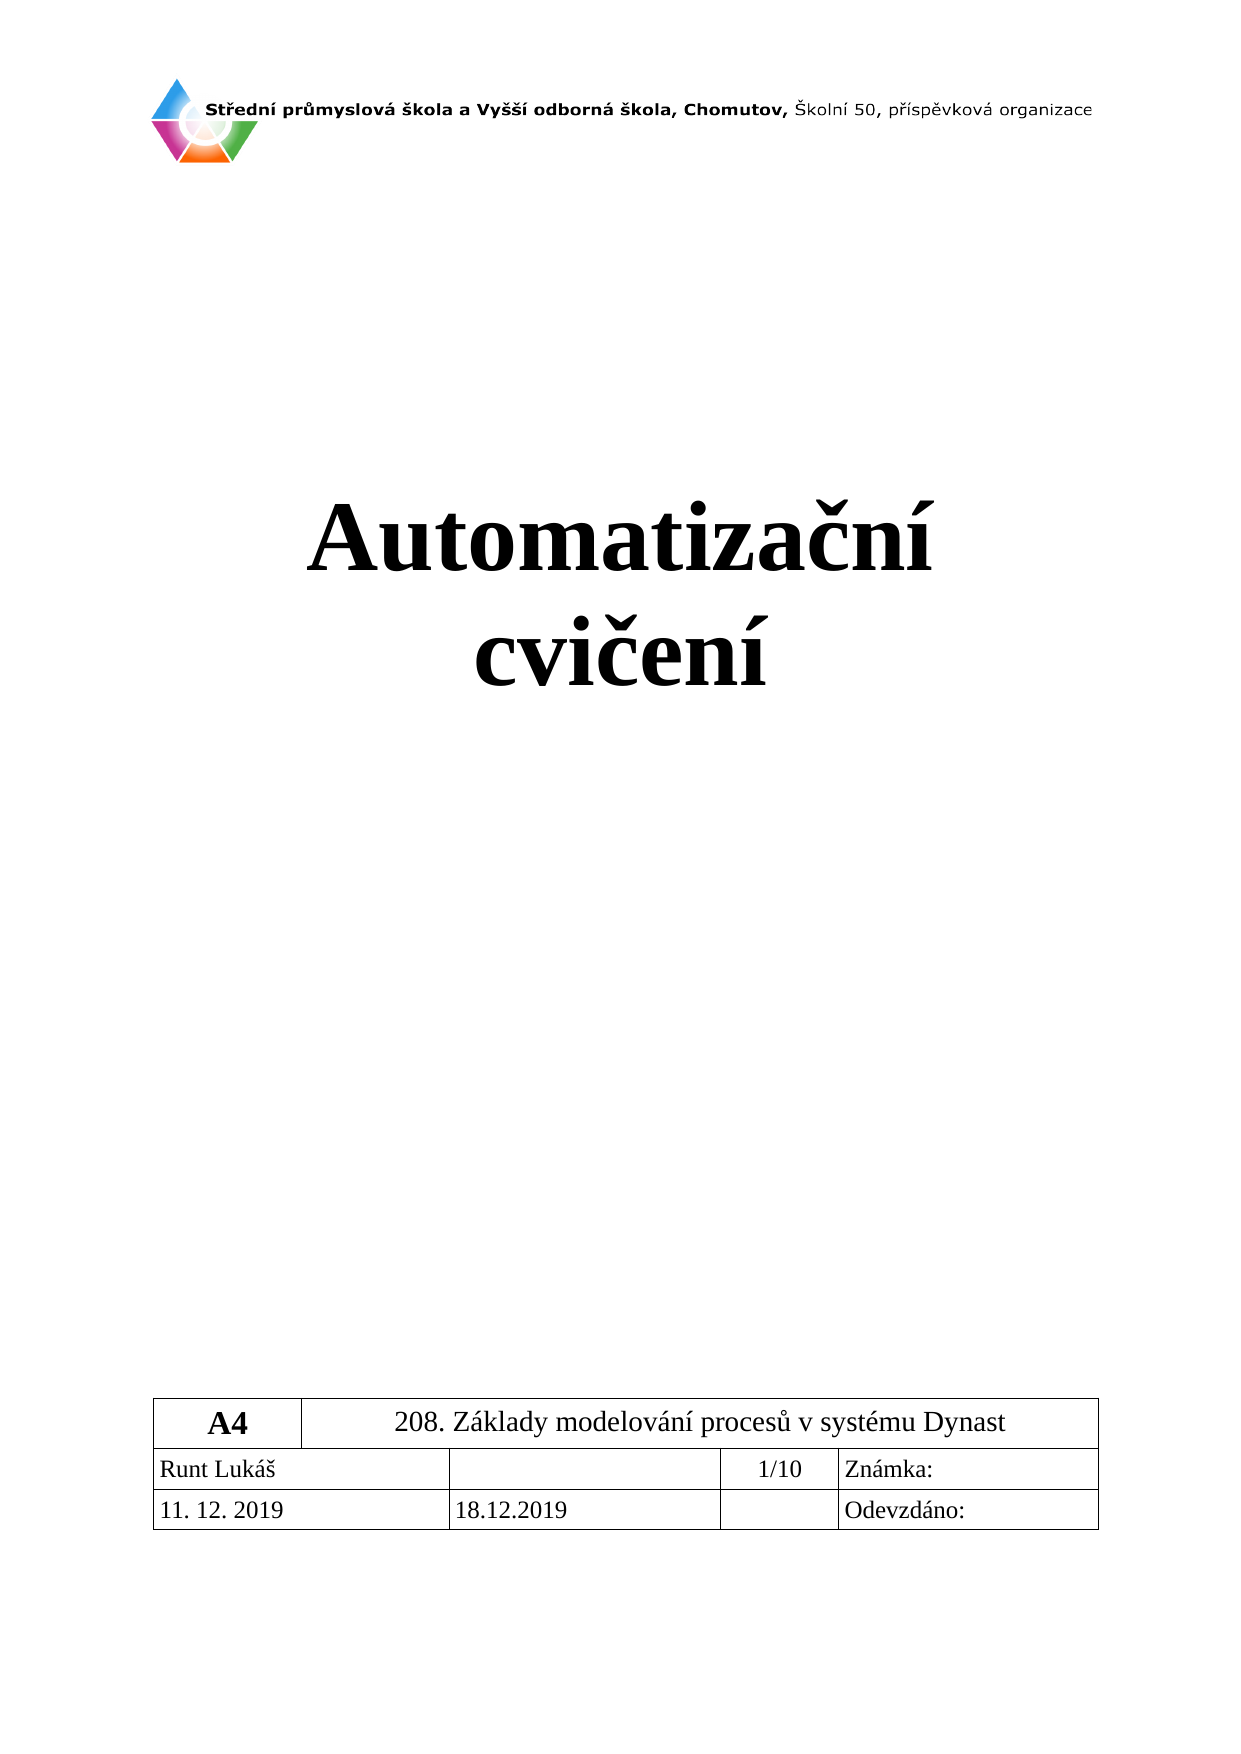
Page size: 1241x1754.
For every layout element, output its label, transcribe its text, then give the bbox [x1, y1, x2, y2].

table_cell [721, 1490, 838, 1529]
table_cell Odevzdáno: [839, 1490, 1098, 1529]
text Automatizační cvičení [148, 476, 1093, 706]
table_header A4 [154, 1399, 301, 1448]
table_cell 18.12.2019 [450, 1490, 720, 1529]
picture [147, 73, 1092, 170]
table_cell 1/10 [721, 1449, 838, 1488]
table_cell Runt Lukáš [154, 1449, 449, 1488]
table_cell 11. 12. 2019 [154, 1490, 449, 1529]
table_cell Známka: [839, 1449, 1098, 1488]
table_header 208. Základy modelování procesů v systému Dynast [302, 1399, 1098, 1448]
table_cell [450, 1449, 720, 1488]
